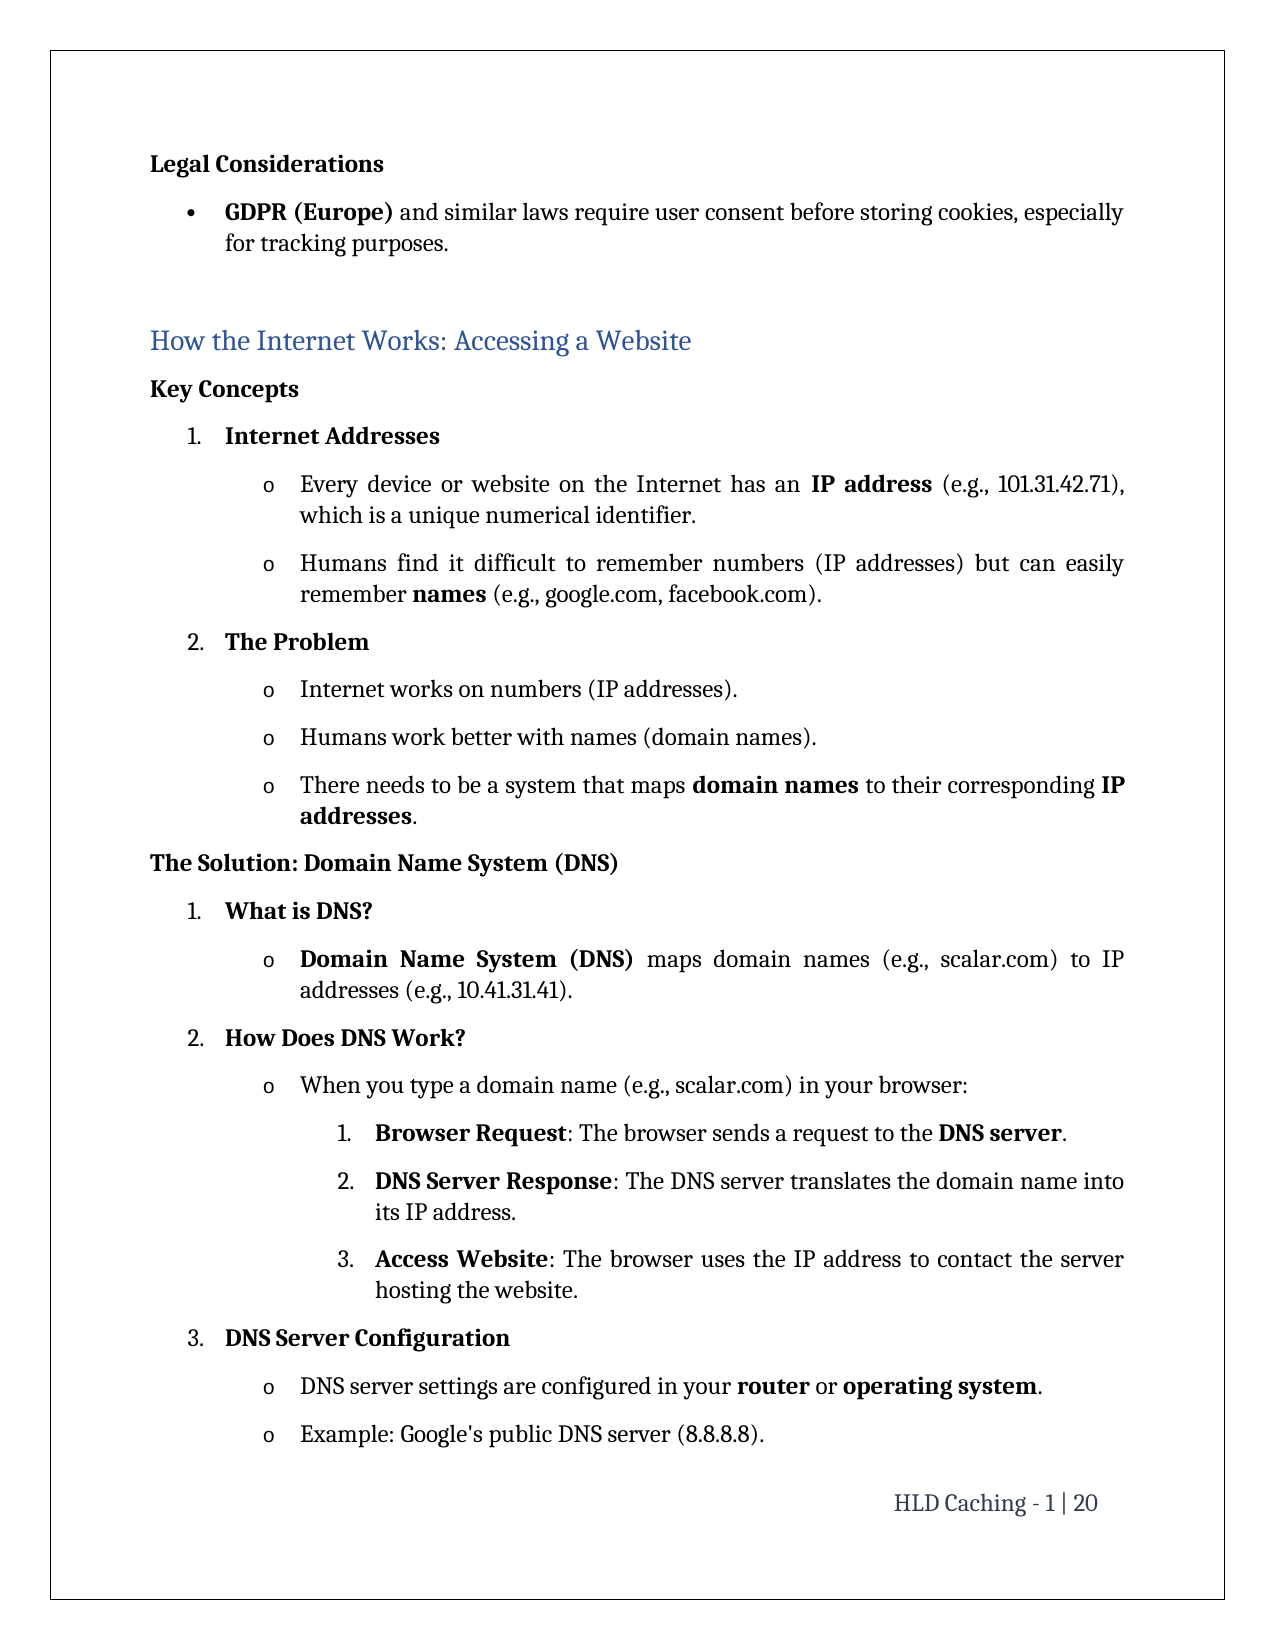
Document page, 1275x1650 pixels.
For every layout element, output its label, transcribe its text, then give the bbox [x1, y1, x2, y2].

list What is DNS? [187, 897, 1125, 926]
subtitle How the Internet Works: Accessing a Website [150, 324, 1125, 358]
list Browser Request: The browser sends a request to the DNS server. [337, 1119, 1125, 1148]
list Domain Name System (DNS) maps domain names (e.g., scalar.com) to IP addresses (e.g., 10.41.31.41). [262, 945, 1125, 1004]
list When you type a domain name (e.g., scalar.com) in your browser: [262, 1071, 1125, 1100]
text The Solution: Domain Name System (DNS) [150, 849, 1125, 878]
text Legal Considerations [150, 150, 1125, 179]
list Internet works on numbers (IP addresses). [262, 675, 1125, 704]
list Access Website: The browser uses the IP address to contact the server hosting the website. [337, 1245, 1125, 1305]
text Key Concepts [150, 374, 1125, 403]
list Internet Addresses [187, 422, 1125, 451]
list Humans find it difficult to remember numbers (IP addresses) but can easily remember names (e.g., google.com, facebook.com). [262, 549, 1125, 608]
list DNS server settings are configured in your router or operating system. [262, 1372, 1125, 1401]
list The Problem [187, 627, 1125, 656]
list Humans work better with names (domain names). [262, 723, 1125, 752]
list There needs to be a system that maps domain names to their corresponding IP addresses. [262, 771, 1125, 830]
list DNS Server Configuration [187, 1324, 1125, 1353]
list DNS Server Response: The DNS server translates the domain name into its IP address. [337, 1167, 1125, 1226]
list GDPR (Europe) and similar laws require user consent before storing cookies, especially for tracking purposes. [187, 198, 1125, 257]
list How Does DNS Work? [187, 1023, 1125, 1052]
list Every device or website on the Internet has an IP address (e.g., 101.31.42.71), which is a unique numerical identifier. [262, 470, 1125, 530]
list Example: Google's public DNS server (8.8.8.8). [262, 1419, 1125, 1448]
